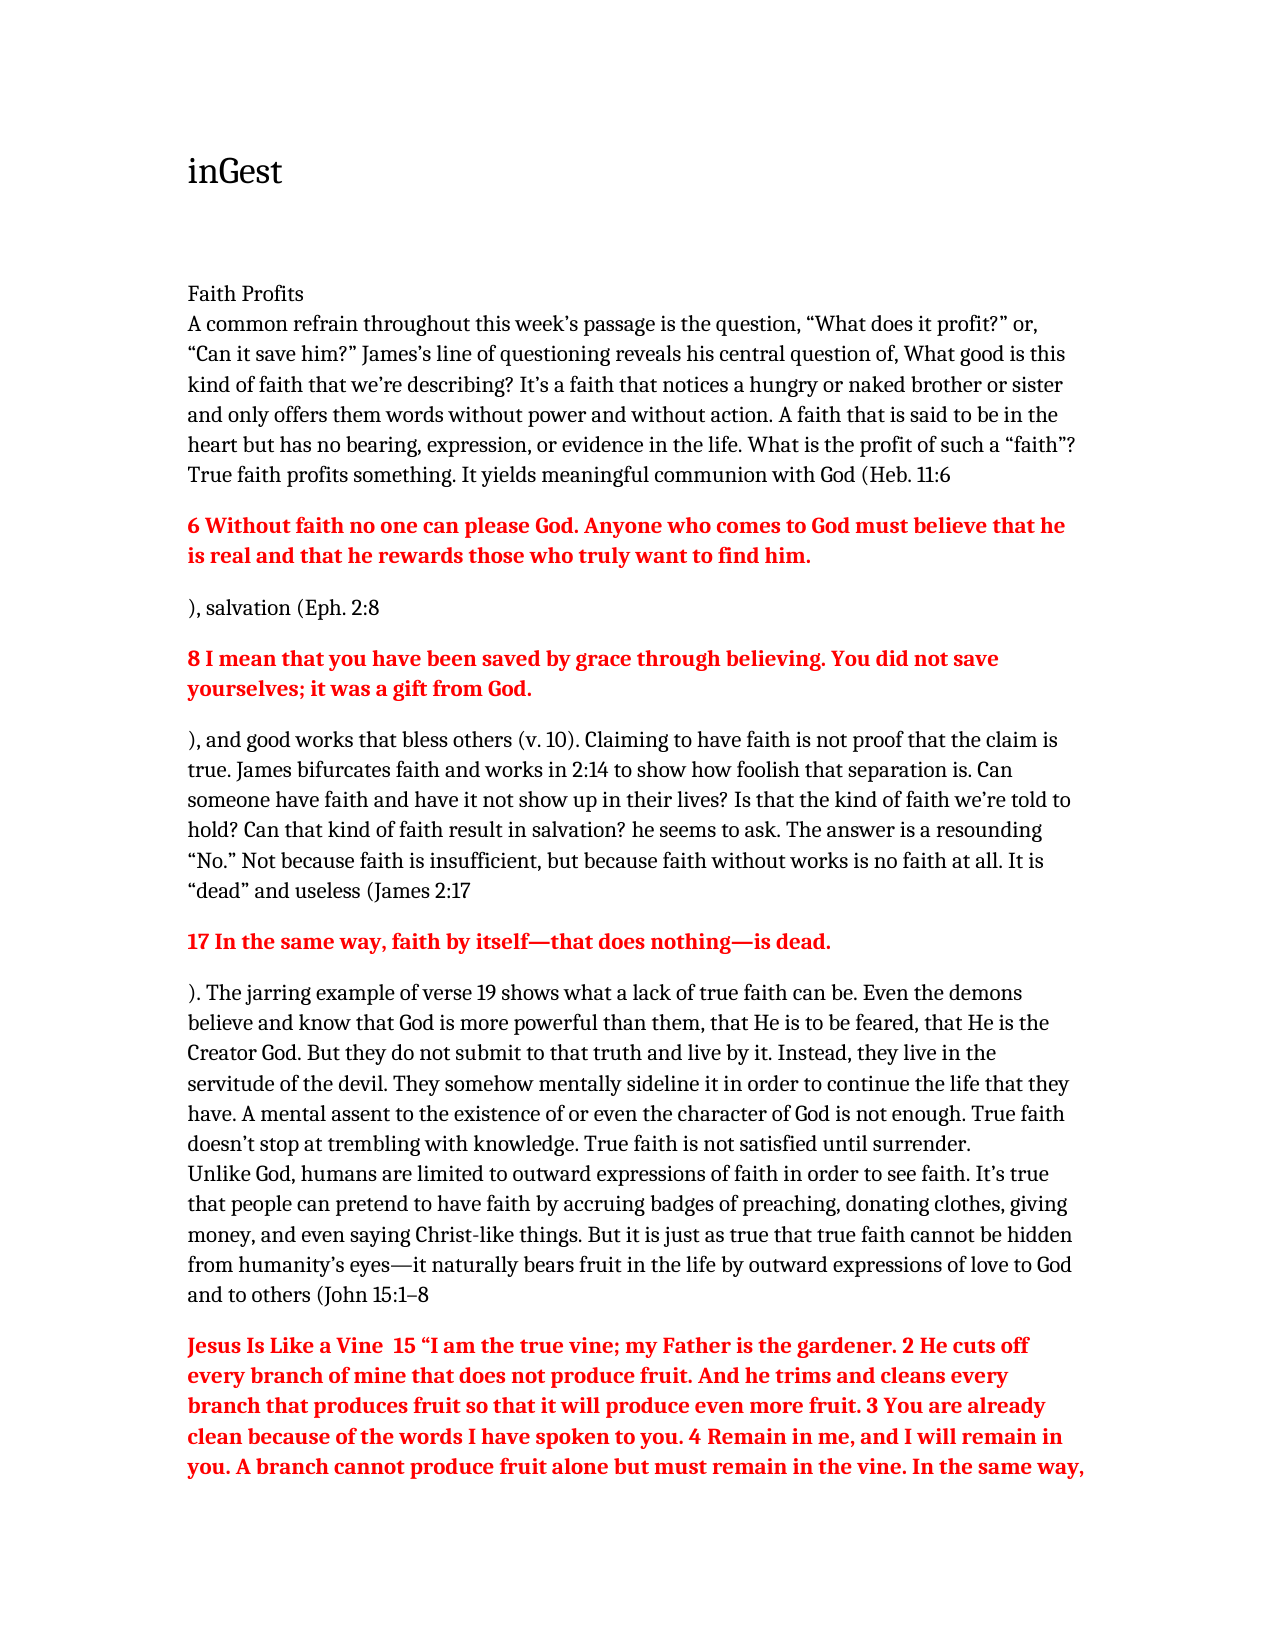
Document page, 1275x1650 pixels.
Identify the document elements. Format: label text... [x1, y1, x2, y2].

text ), salvation (Eph. 2:8 [187, 594, 1087, 621]
text ). The jarring example of verse 19 shows what a lack of true faith can be. Even the demons believe and know that God is more powerful than them, that He is to be feared, that He is the Creator God. But they do not submit to that truth and live by it. Instead, they live in the servitude of the devil. They somehow mentally sideline it in order to continue the life that they have. A mental assent to the existence of or even the character of God is not enough. True faith doesn’t stop at trembling with knowledge. True faith is not satisfied until surrender. Unlike God, humans are limited to outward expressions of faith in order to see faith. It’s true that people can pretend to have faith by accruing badges of preaching, donating clothes, giving money, and even saying Christ-like things. But it is just as true that true faith cannot be hidden from humanity’s eyes—it naturally bears fruit in the life by outward expressions of love to God and to others (John 15:1–8 [187, 980, 1087, 1308]
text 6 Without faith no one can please God. Anyone who comes to God must believe that he is real and that he rewards those who truly want to find him. [187, 513, 1087, 570]
text 17 In the same way, faith by itself—that does nothing—is dead. [187, 929, 1087, 955]
text inGest [187, 150, 1087, 193]
text 8 I mean that you have been saved by grace through believing. You did not save yourselves; it was a gift from God. [187, 645, 1087, 702]
text ), and good works that bless others (v. 10). Claiming to have faith is not proof that the claim is true. James bifurcates faith and works in 2:14 to show how foolish that separation is. Can someone have faith and have it not show up in their lives? Is that the kind of faith we’re told to hold? Can that kind of faith result in salvation? he seems to ask. The answer is a resounding “No.” Not because faith is insufficient, but because faith without works is no faith at all. It is “dead” and useless (James 2:17 [187, 727, 1087, 904]
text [187, 1333, 1087, 1480]
text Faith Profits A common refrain throughout this week’s passage is the question, “What does it profit?” or, “Can it save him?” James’s line of questioning reveals his central question of, What good is this kind of faith that we’re describing? It’s a faith that notices a hungry or naked brother or sister and only offers them words without power and without action. A faith that is said to be in the heart but has no bearing, expression, or evidence in the life. What is the profit of such a “faith”?True faith profits something. It yields meaningful communion with God (Heb. 11:6 [187, 220, 1087, 488]
